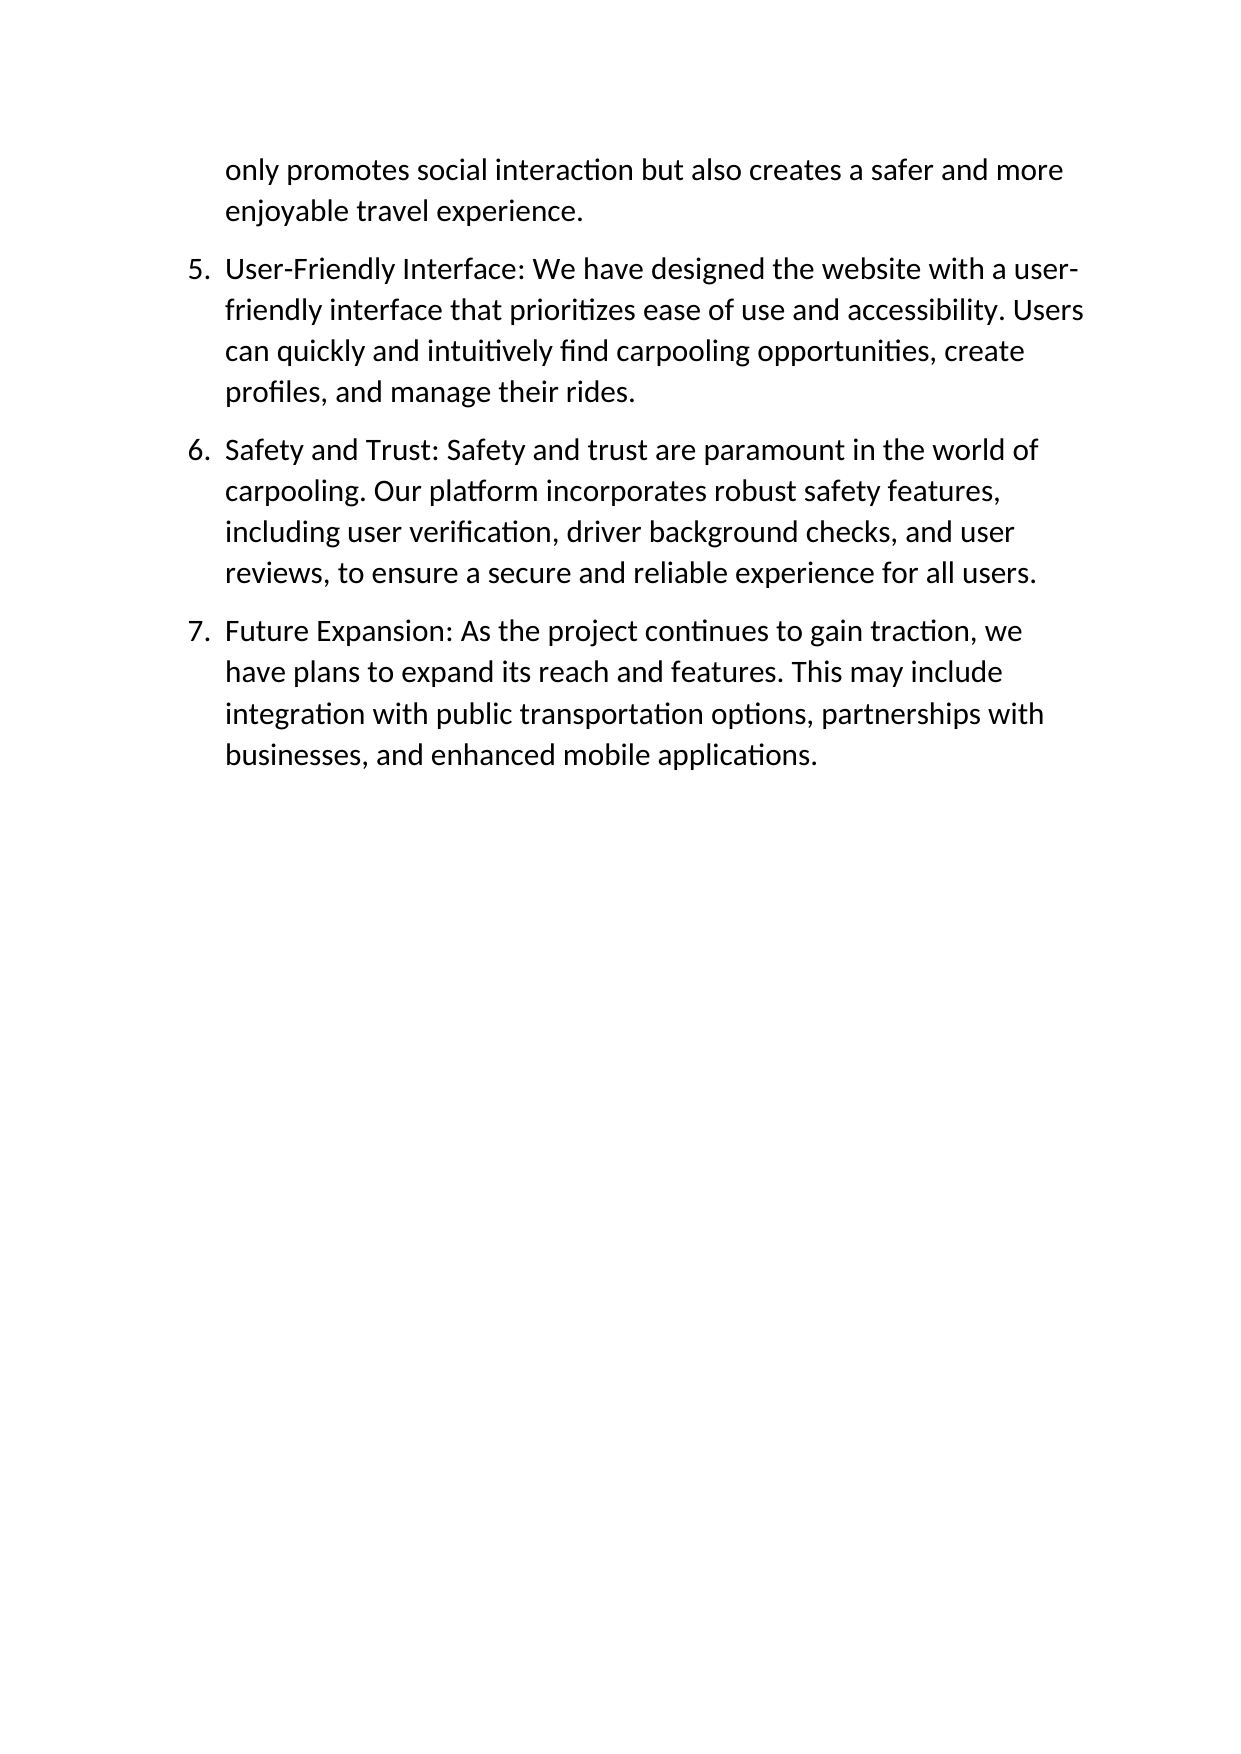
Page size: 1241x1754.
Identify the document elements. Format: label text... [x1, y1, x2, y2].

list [187, 150, 1090, 229]
list Future Expansion: As the project continues to gain traction, we have plans to expand its reach and features. This may include integration with public transportation options, partnerships with businesses, and enhanced mobile applications. [187, 611, 1090, 773]
list Safety and Trust: Safety and trust are paramount in the world of carpooling. Our platform incorporates robust safety features, including user verification, driver background checks, and user reviews, to ensure a secure and reliable experience for all users. [187, 430, 1090, 592]
list User-Friendly Interface: We have designed the website with a user-friendly interface that prioritizes ease of use and accessibility. Users can quickly and intuitively find carpooling opportunities, create profiles, and manage their rides. [187, 249, 1090, 411]
